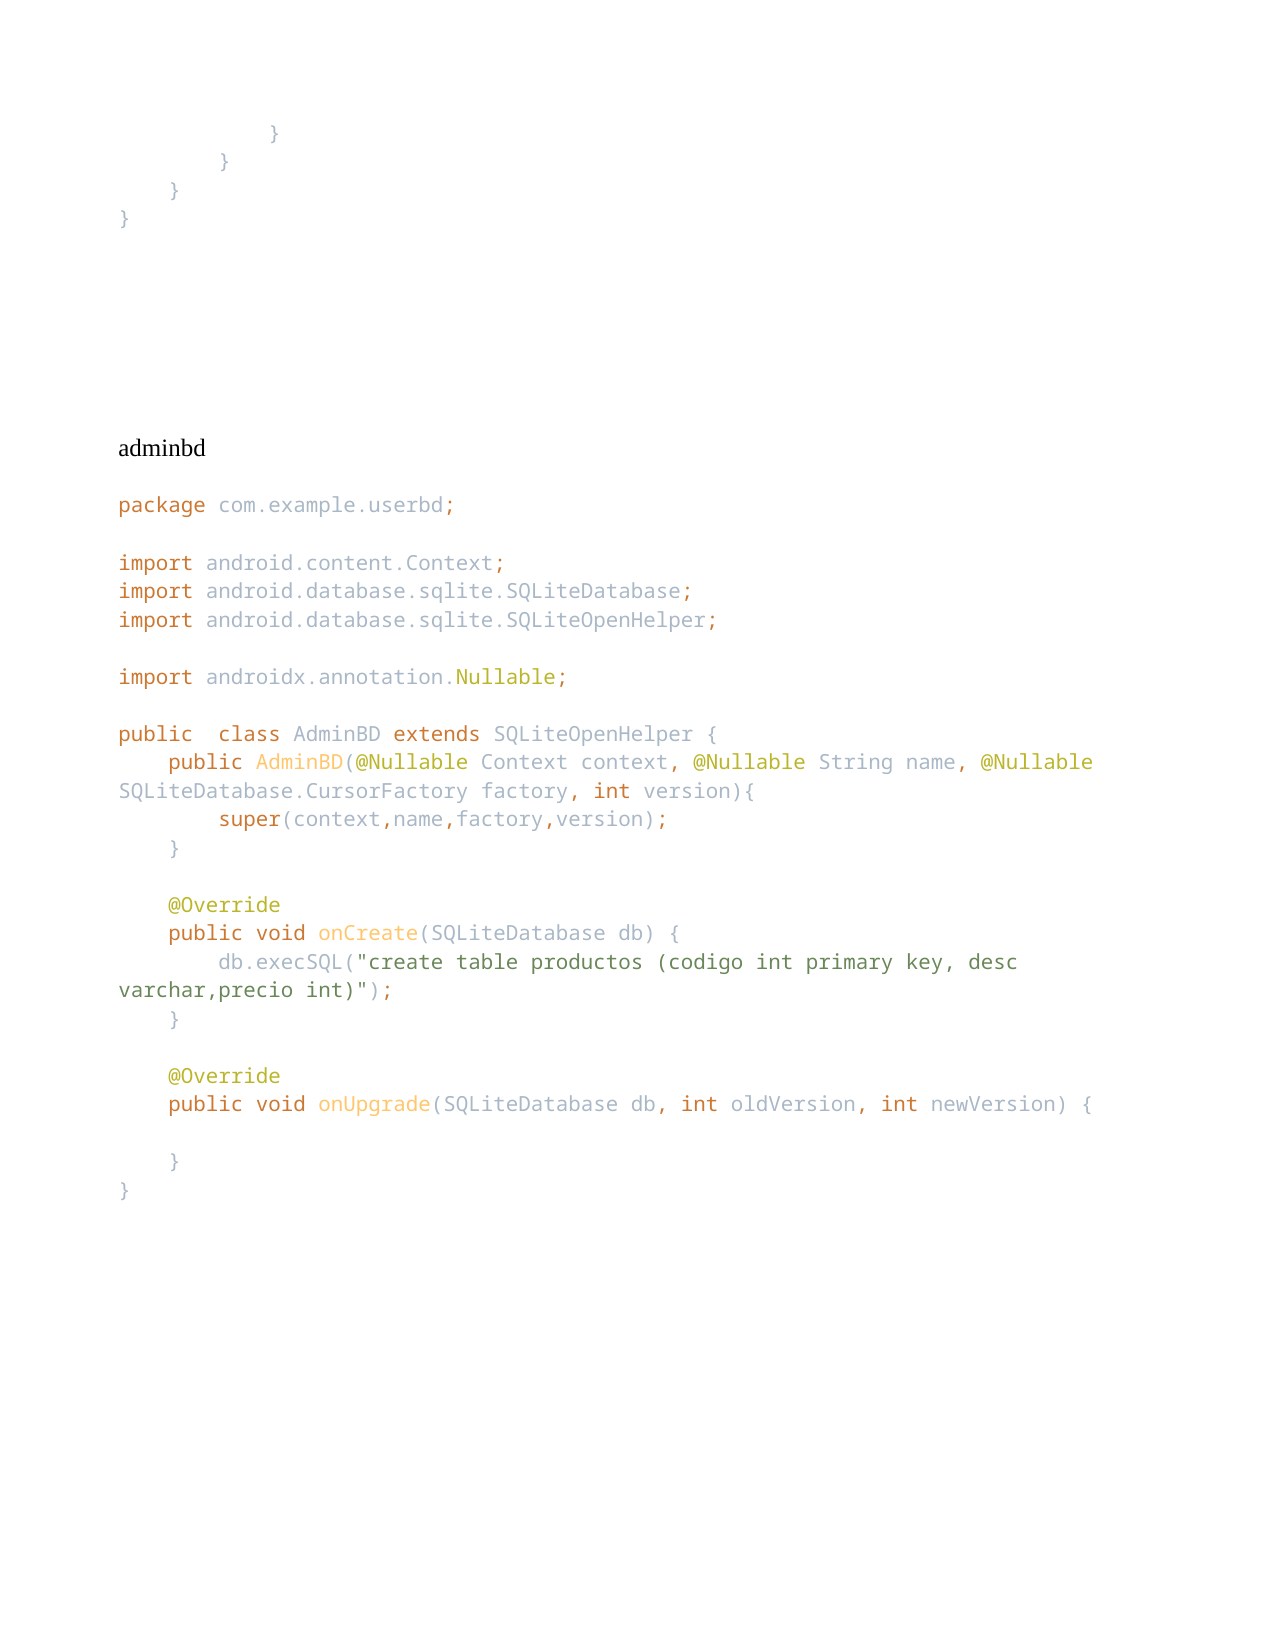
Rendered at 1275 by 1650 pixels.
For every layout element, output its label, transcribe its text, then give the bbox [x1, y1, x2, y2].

text package com.example.userbd; import android.content.Context; import android.database.sqlite.SQLiteDatabase; import android.database.sqlite.SQLiteOpenHelper; import androidx.annotation.Nullable; public class AdminBD extends SQLiteOpenHelper { public AdminBD(@Nullable Context context, @Nullable String name, @Nullable SQLiteDatabase.CursorFactory factory, int version){ super(context,name,factory,version); } @Override public void onCreate(SQLiteDatabase db) { db.execSQL("create table productos (codigo int primary key, desc varchar,precio int)"); } @Override public void onUpgrade(SQLiteDatabase db, int oldVersion, int newVersion) { } } [118, 491, 1157, 1203]
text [118, 118, 1157, 232]
text adminbd [118, 433, 1157, 462]
